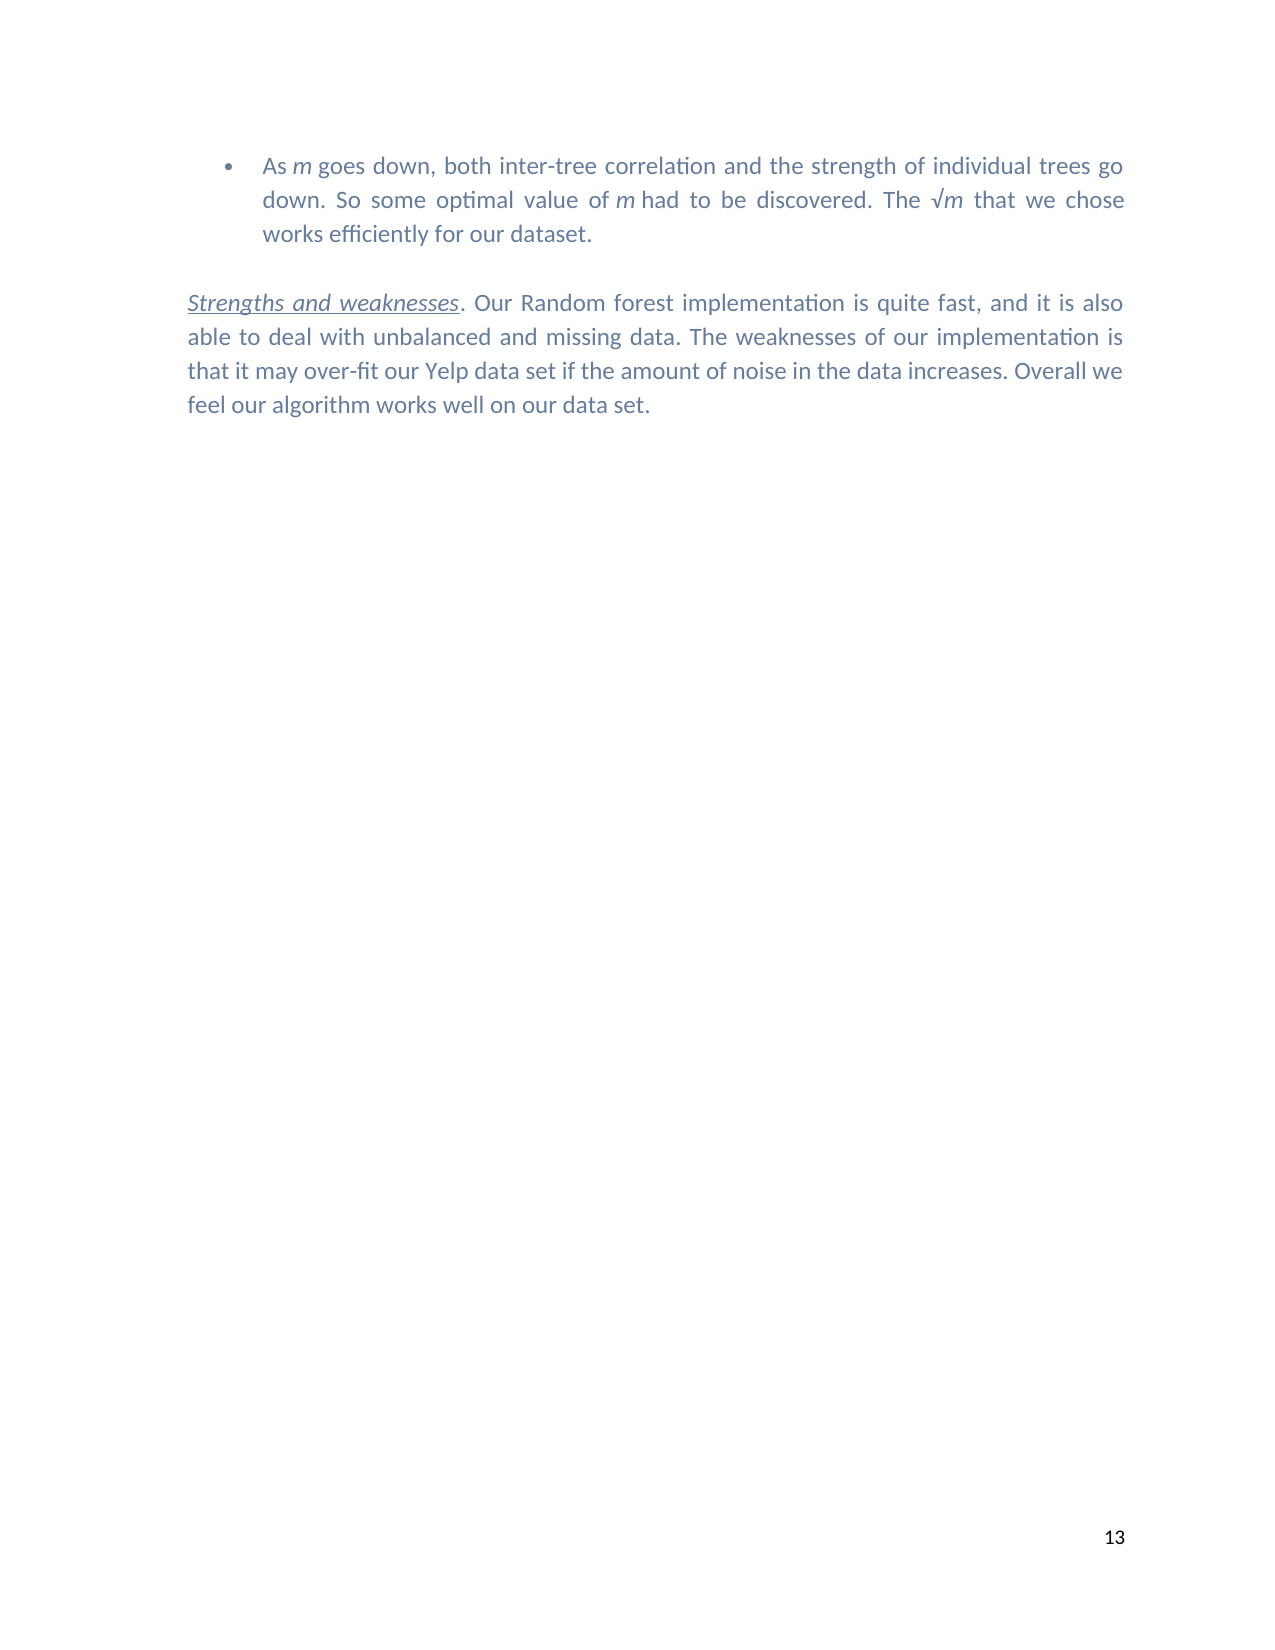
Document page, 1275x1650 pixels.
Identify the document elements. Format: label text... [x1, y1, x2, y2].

list As m goes down, both inter-tree correlation and the strength of individual trees go down. So some optimal value of m had to be discovered. The √m that we chose works efficiently for our dataset. [225, 150, 1125, 249]
text Strengths and weaknesses. Our Random forest implementation is quite fast, and it is also able to deal with unbalanced and missing data. The weaknesses of our implementation is that it may over-fit our Yelp data set if the amount of noise in the data increases. Overall we feel our algorithm works well on our data set. [187, 287, 1125, 420]
